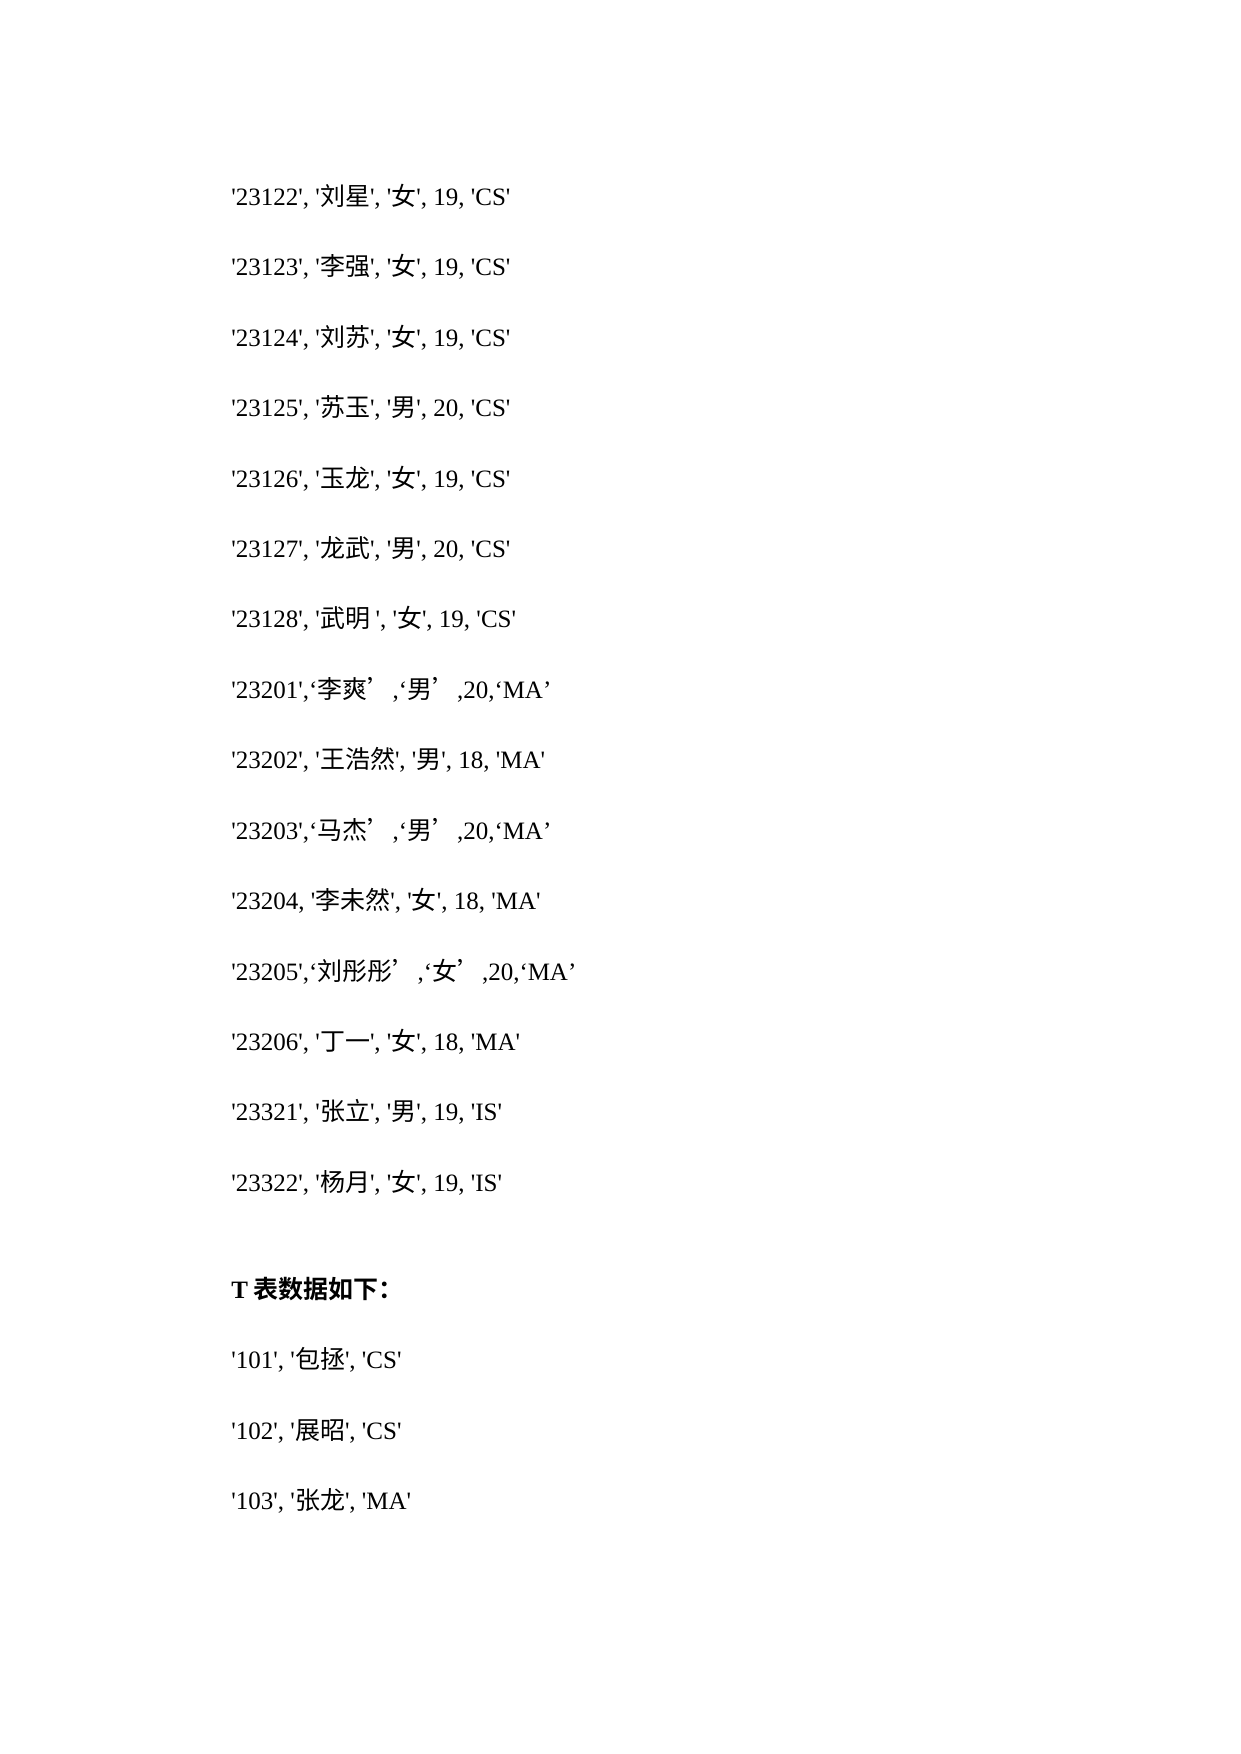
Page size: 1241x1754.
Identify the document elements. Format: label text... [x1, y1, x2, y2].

text '23127', '龙武', '男', 20, 'CS' [187, 514, 1053, 579]
text '23122', '刘星', '女', 19, 'CS' [187, 162, 1053, 227]
text '23205',‘刘彤彤’,‘女’,20,‘MA’ [187, 937, 1053, 1002]
text '101', '包拯', 'CS' [187, 1325, 1053, 1390]
text '23124', '刘苏', '女', 19, 'CS' [187, 303, 1053, 368]
text '23201',‘李爽’,‘男’,20,‘MA’ [187, 655, 1053, 720]
text '23202', '王浩然', '男', 18, 'MA' [187, 725, 1053, 790]
text '23204, '李未然', '女', 18, 'MA' [187, 866, 1053, 931]
text '103', '张龙', 'MA' [187, 1466, 1053, 1531]
text '23125', '苏玉', '男', 20, 'CS' [187, 373, 1053, 438]
text '23126', '玉龙', '女', 19, 'CS' [187, 444, 1053, 509]
text '102', '展昭', 'CS' [187, 1396, 1053, 1461]
text '23322', '杨月', '女', 19, 'IS' [187, 1148, 1053, 1213]
text '23203',‘马杰’,‘男’,20,‘MA’ [187, 796, 1053, 861]
text '23321', '张立', '男', 19, 'IS' [187, 1077, 1053, 1142]
text '23128', '武明 ', '女', 19, 'CS' [187, 584, 1053, 649]
text '23206', '丁一', '女', 18, 'MA' [187, 1007, 1053, 1072]
text '23123', '李强', '女', 19, 'CS' [187, 232, 1053, 297]
text T表数据如下： [187, 1255, 1053, 1320]
